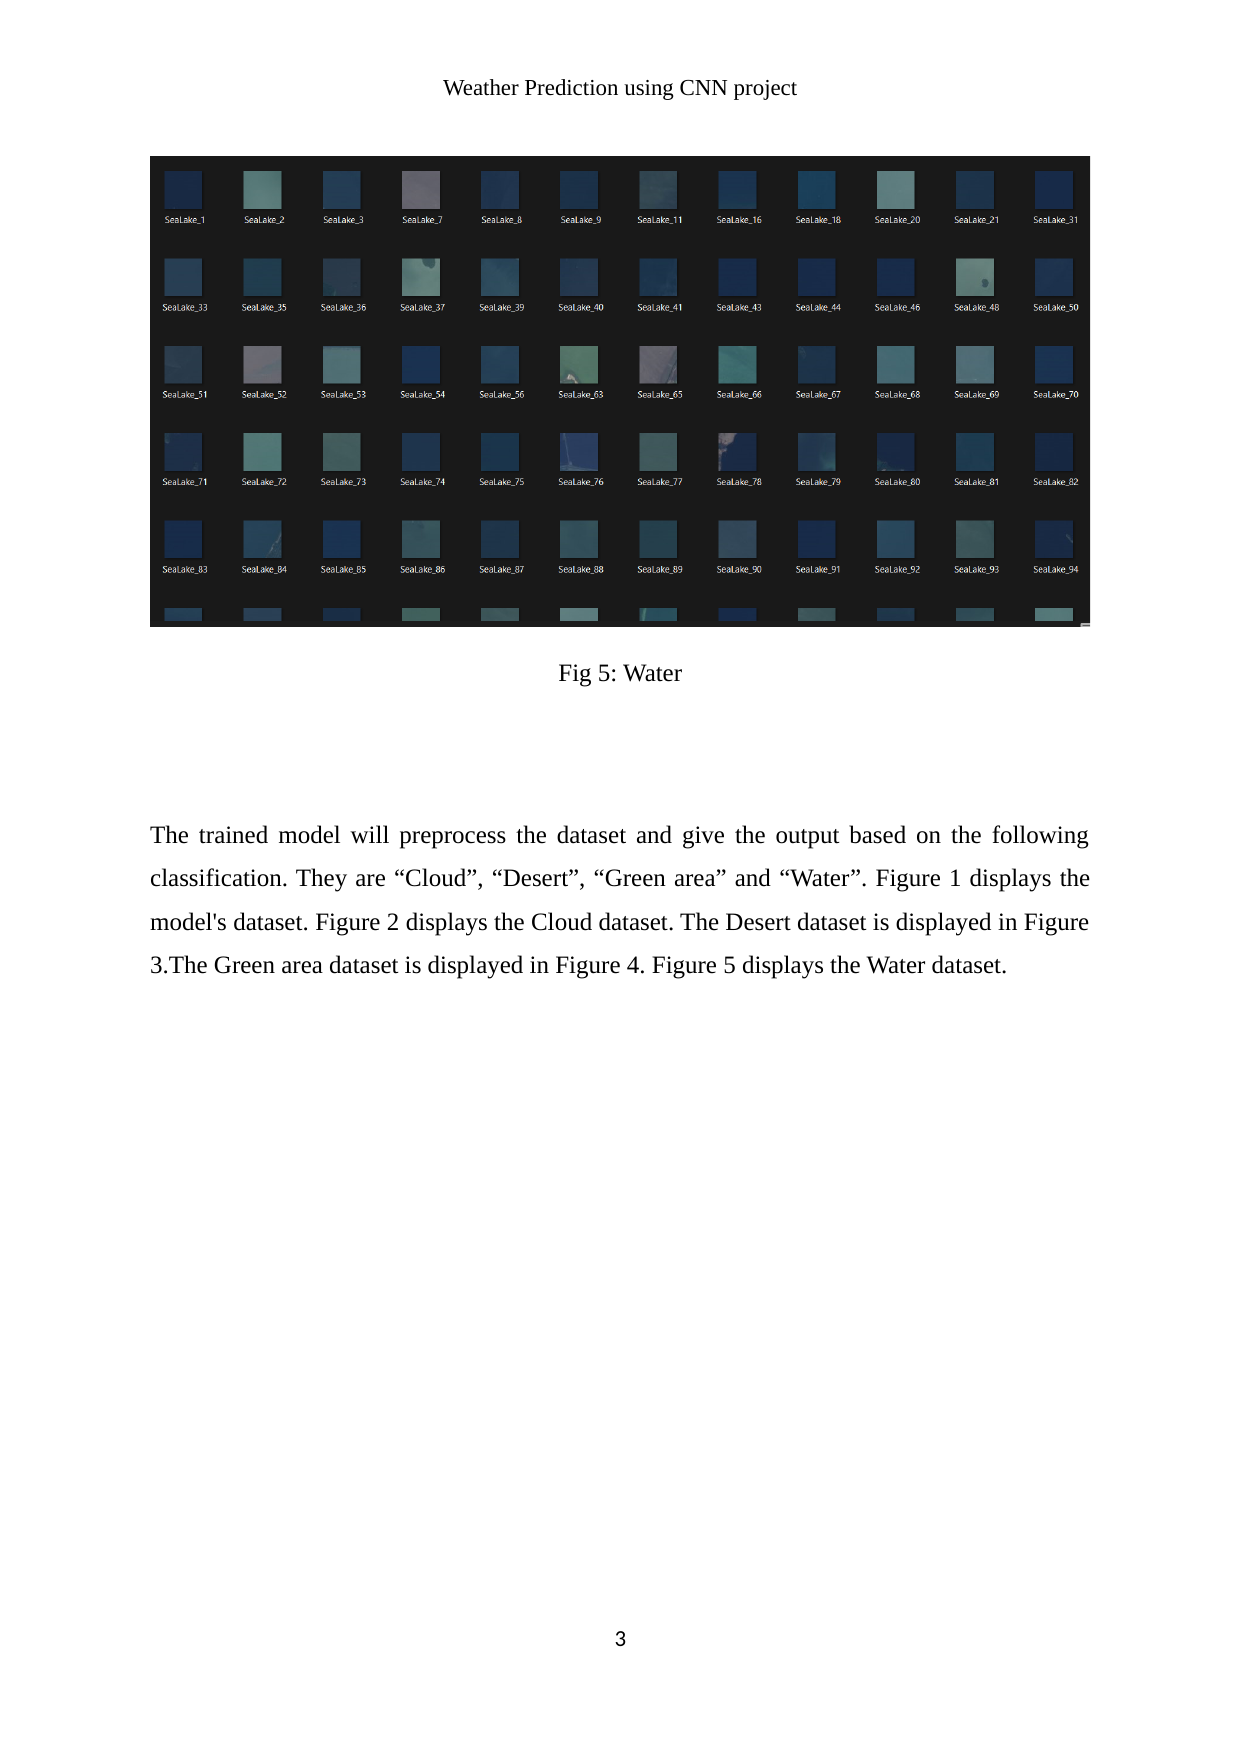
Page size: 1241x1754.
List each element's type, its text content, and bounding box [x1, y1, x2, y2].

text Fig 5: Water [150, 658, 1090, 686]
text The trained model will preprocess the dataset and give the output based on the following classification. They are “Cloud”, “Desert”, “Green area” and “Water”. Figure 1 displays the model's dataset. Figure 2 displays the Cloud dataset. The Desert dataset is displayed in Figure 3.The Green area dataset is displayed in Figure 4. Figure 5 displays the Water dataset. [150, 820, 1090, 978]
picture [150, 156, 1091, 627]
